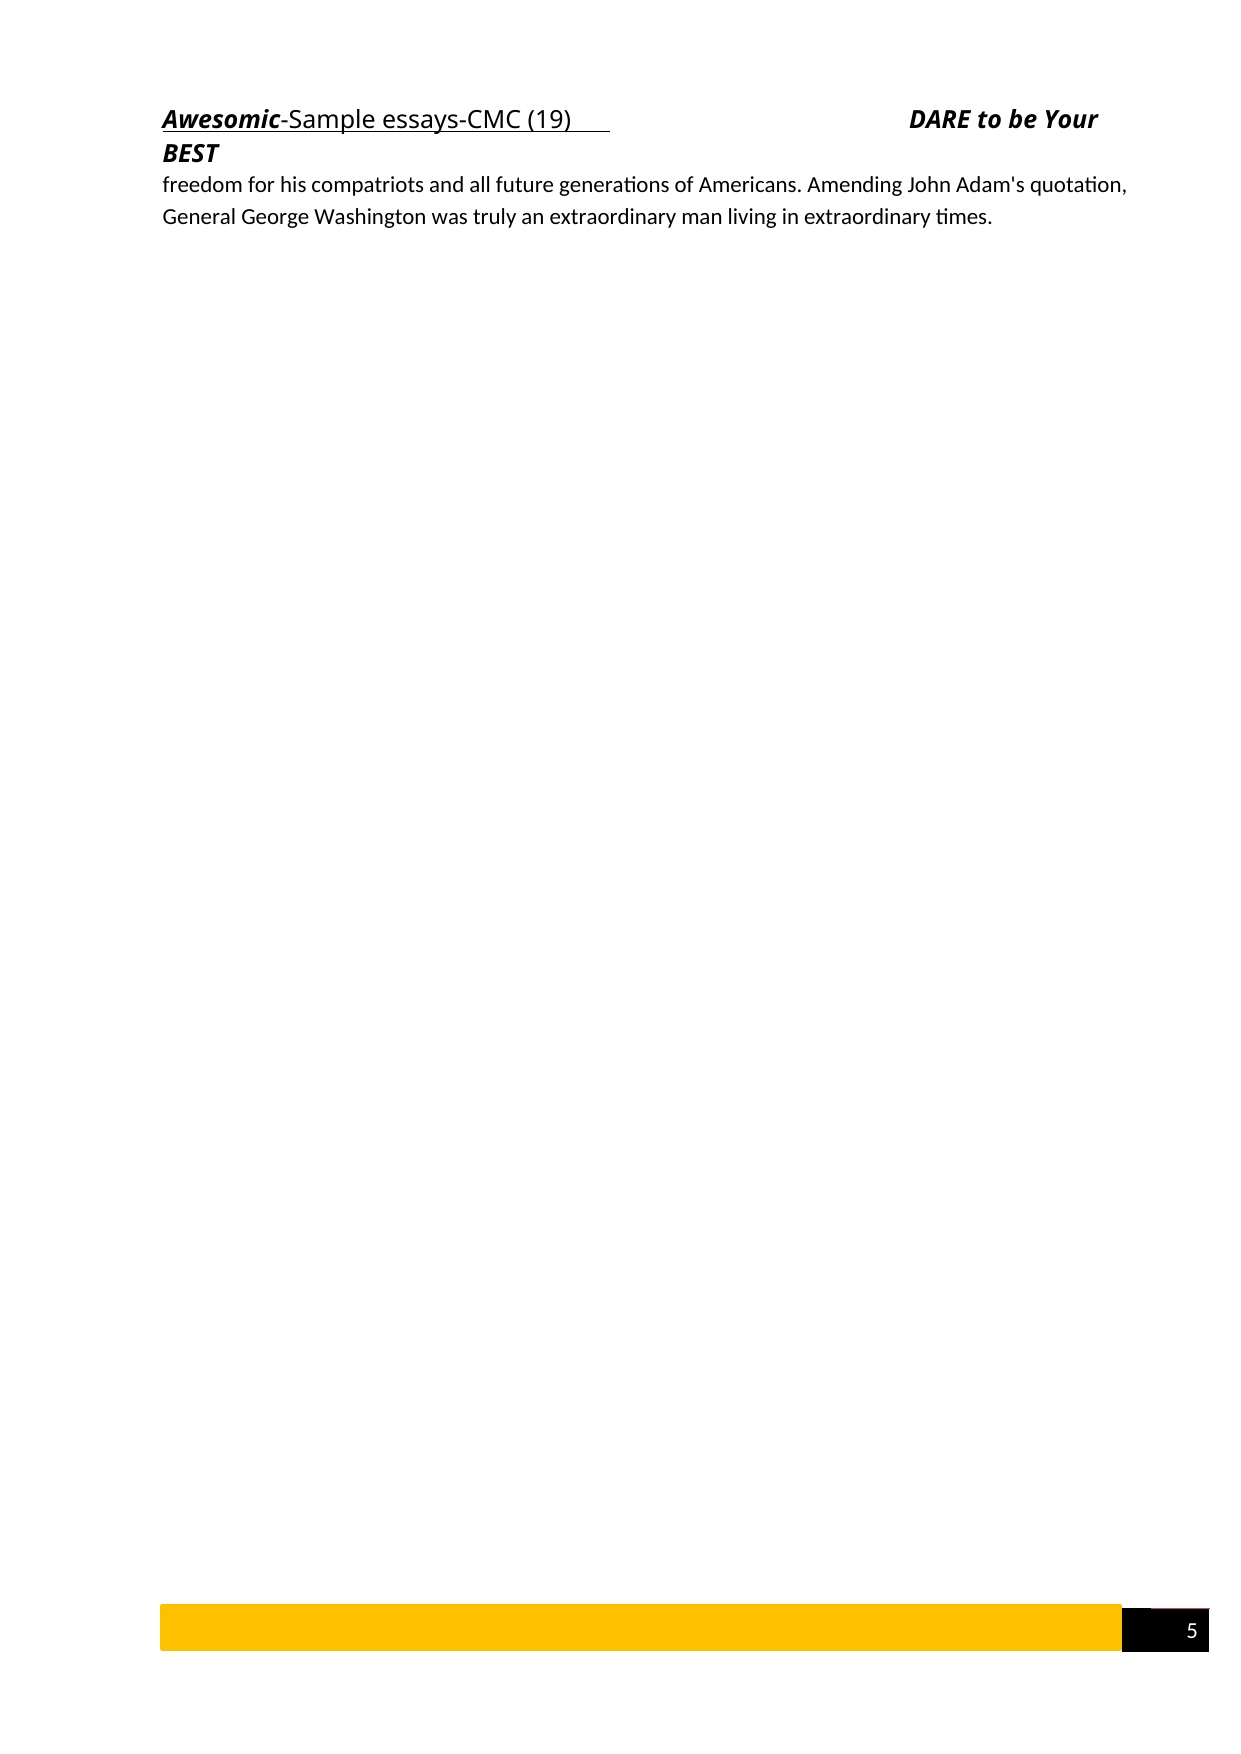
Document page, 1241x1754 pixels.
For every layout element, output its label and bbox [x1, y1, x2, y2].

text [162, 170, 1137, 230]
